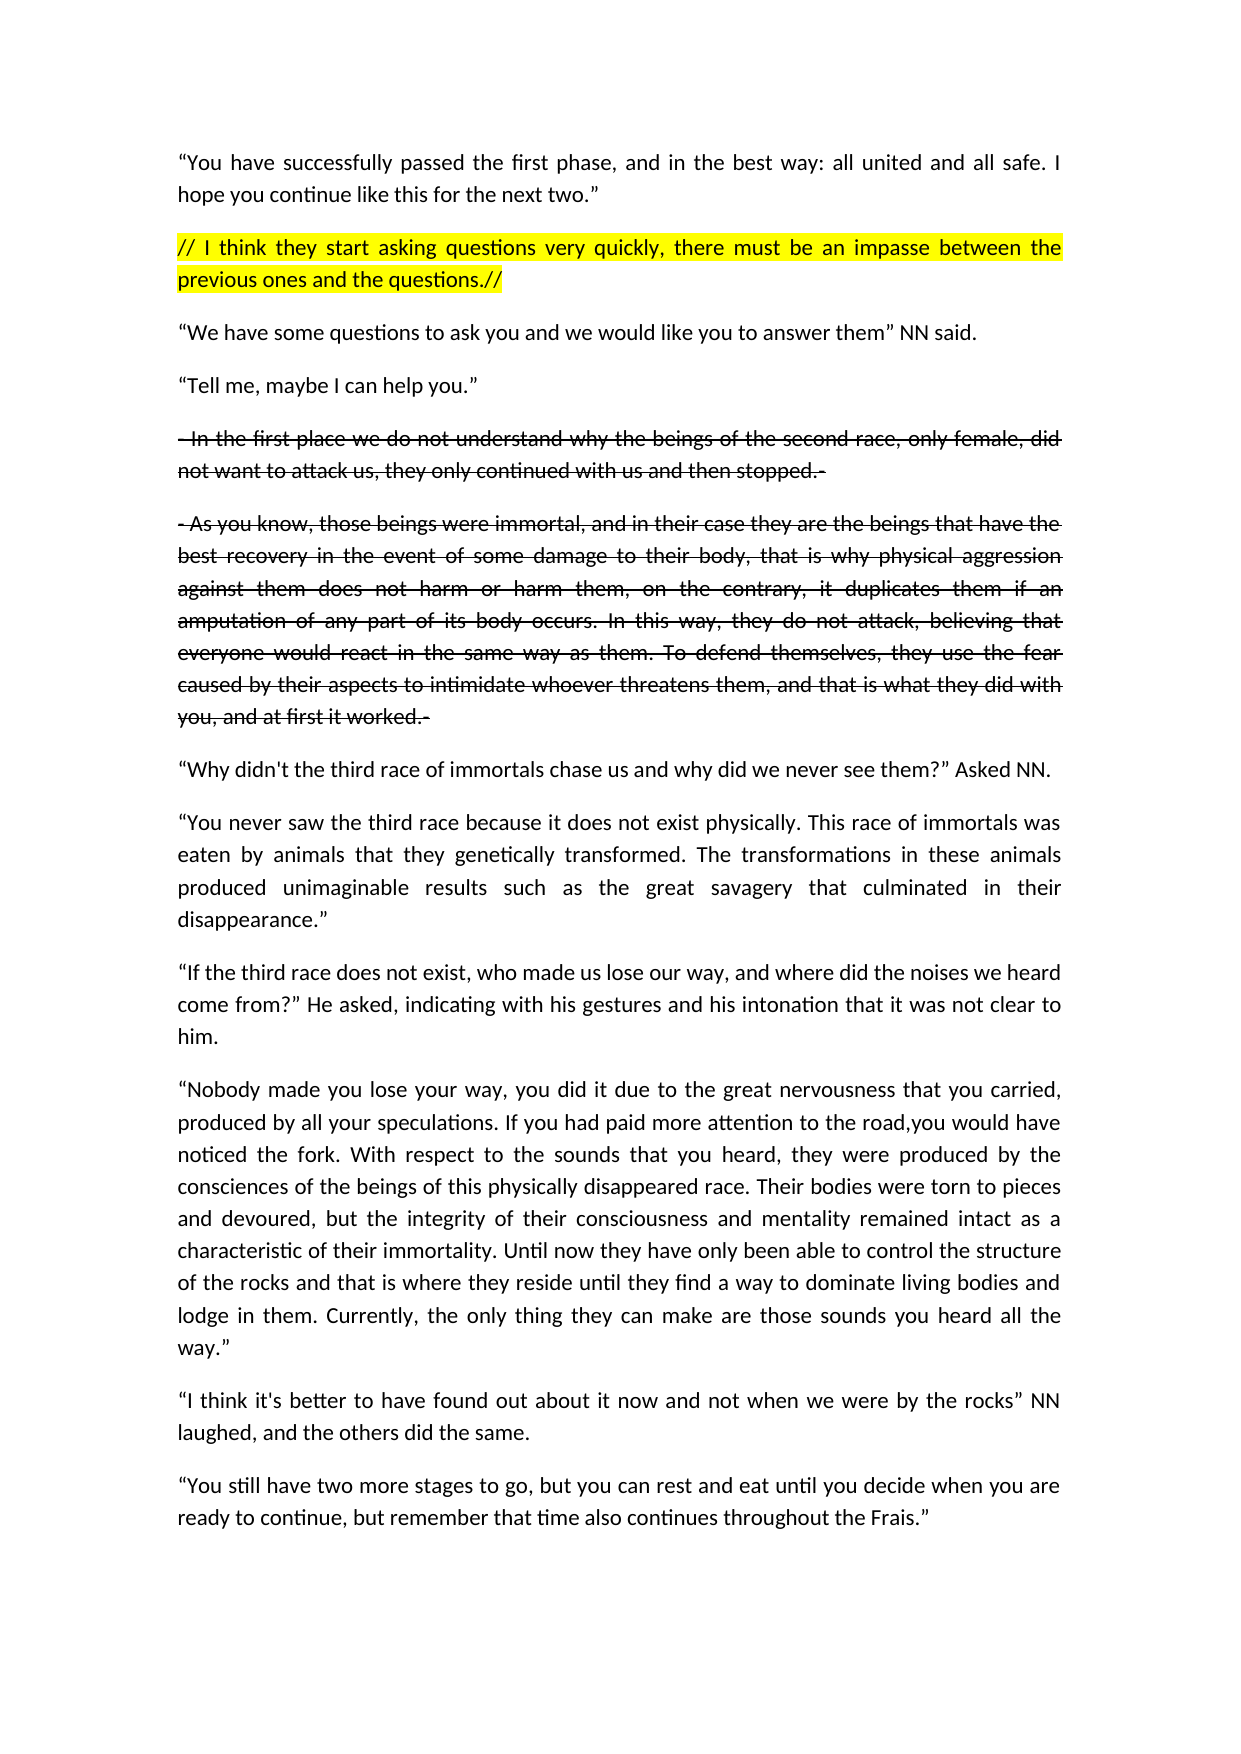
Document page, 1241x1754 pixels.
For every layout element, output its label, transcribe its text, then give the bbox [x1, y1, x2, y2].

text - As you know, those beings were immortal, and in their case they are the beings that have the best recovery in the event of some damage to their body, that is why physical aggression against them does not harm or harm them, on the contrary, it duplicates them if an amputation of any part of its body occurs. In this way, they do not attack, believing that everyone would react in the same way as them. To defend themselves, they use the fear caused by their aspects to intimidate whoever threatens them, and that is what they did with you, and at first it worked.- [177, 509, 1063, 557]
text - As you know, those beings were immortal, and in their case they are the beings that have the best recovery in the event of some damage to their body, that is why physical aggression against them does not harm or harm them, on the contrary, it duplicates them if an amputation of any part of its body occurs. In this way, they do not attack, believing that everyone would react in the same way as them. To defend themselves, they use the fear caused by their aspects to intimidate whoever threatens them, and that is what they did with you, and at first it worked.- [177, 687, 1063, 730]
text “We have some questions to ask you and we would like you to answer them” NN said. [177, 318, 1063, 346]
text “I think it's better to have found out about it now and not when we were by the rocks” NN laughed, and the others did the same. [177, 1386, 1063, 1446]
text “You have successfully passed the first phase, and in the best way: all united and all safe. I hope you continue like this for the next two.” [177, 148, 1063, 208]
text - In the first place we do not understand why the beings of the second race, only female, did not want to attack us, they only continued with us and then stopped.- [177, 424, 1063, 484]
text “Why didn't the third race of immortals chase us and why did we never see them?” Asked NN. [177, 755, 1063, 783]
text “You never saw the third race because it does not exist physically. This race of immortals was eaten by animals that they genetically transformed. The transformations in these animals produced unimaginable results such as the great savagery that culminated in their disappearance.” [177, 808, 1063, 933]
text “Nobody made you lose your way, you did it due to the great nervousness that you carried, produced by all your speculations. If you had paid more attention to the road,you would have noticed the fork. With respect to the sounds that you heard, they were produced by the consciences of the beings of this physically disappeared race. Their bodies were torn to pieces and devoured, but the integrity of their consciousness and mentality remained intact as a characteristic of their immortality. Until now they have only been able to control the structure of the rocks and that is where they reside until they find a way to dominate living bodies and lodge in them. Currently, the only thing they can make are those sounds you heard all the way.” [177, 1075, 1063, 1361]
text “If the third race does not exist, who made us lose our way, and where did the noises we heard come from?” He asked, indicating with his gestures and his intonation that it was not clear to him. [177, 958, 1063, 1050]
text “You still have two more stages to go, but you can rest and eat until you decide when you are ready to continue, but remember that time also continues throughout the Frais.” [177, 1471, 1063, 1531]
text “Tell me, maybe I can help you.” [177, 371, 1063, 399]
text // I think they start asking questions very quickly, there must be an impasse between the previous ones and the questions.// [177, 261, 1063, 293]
